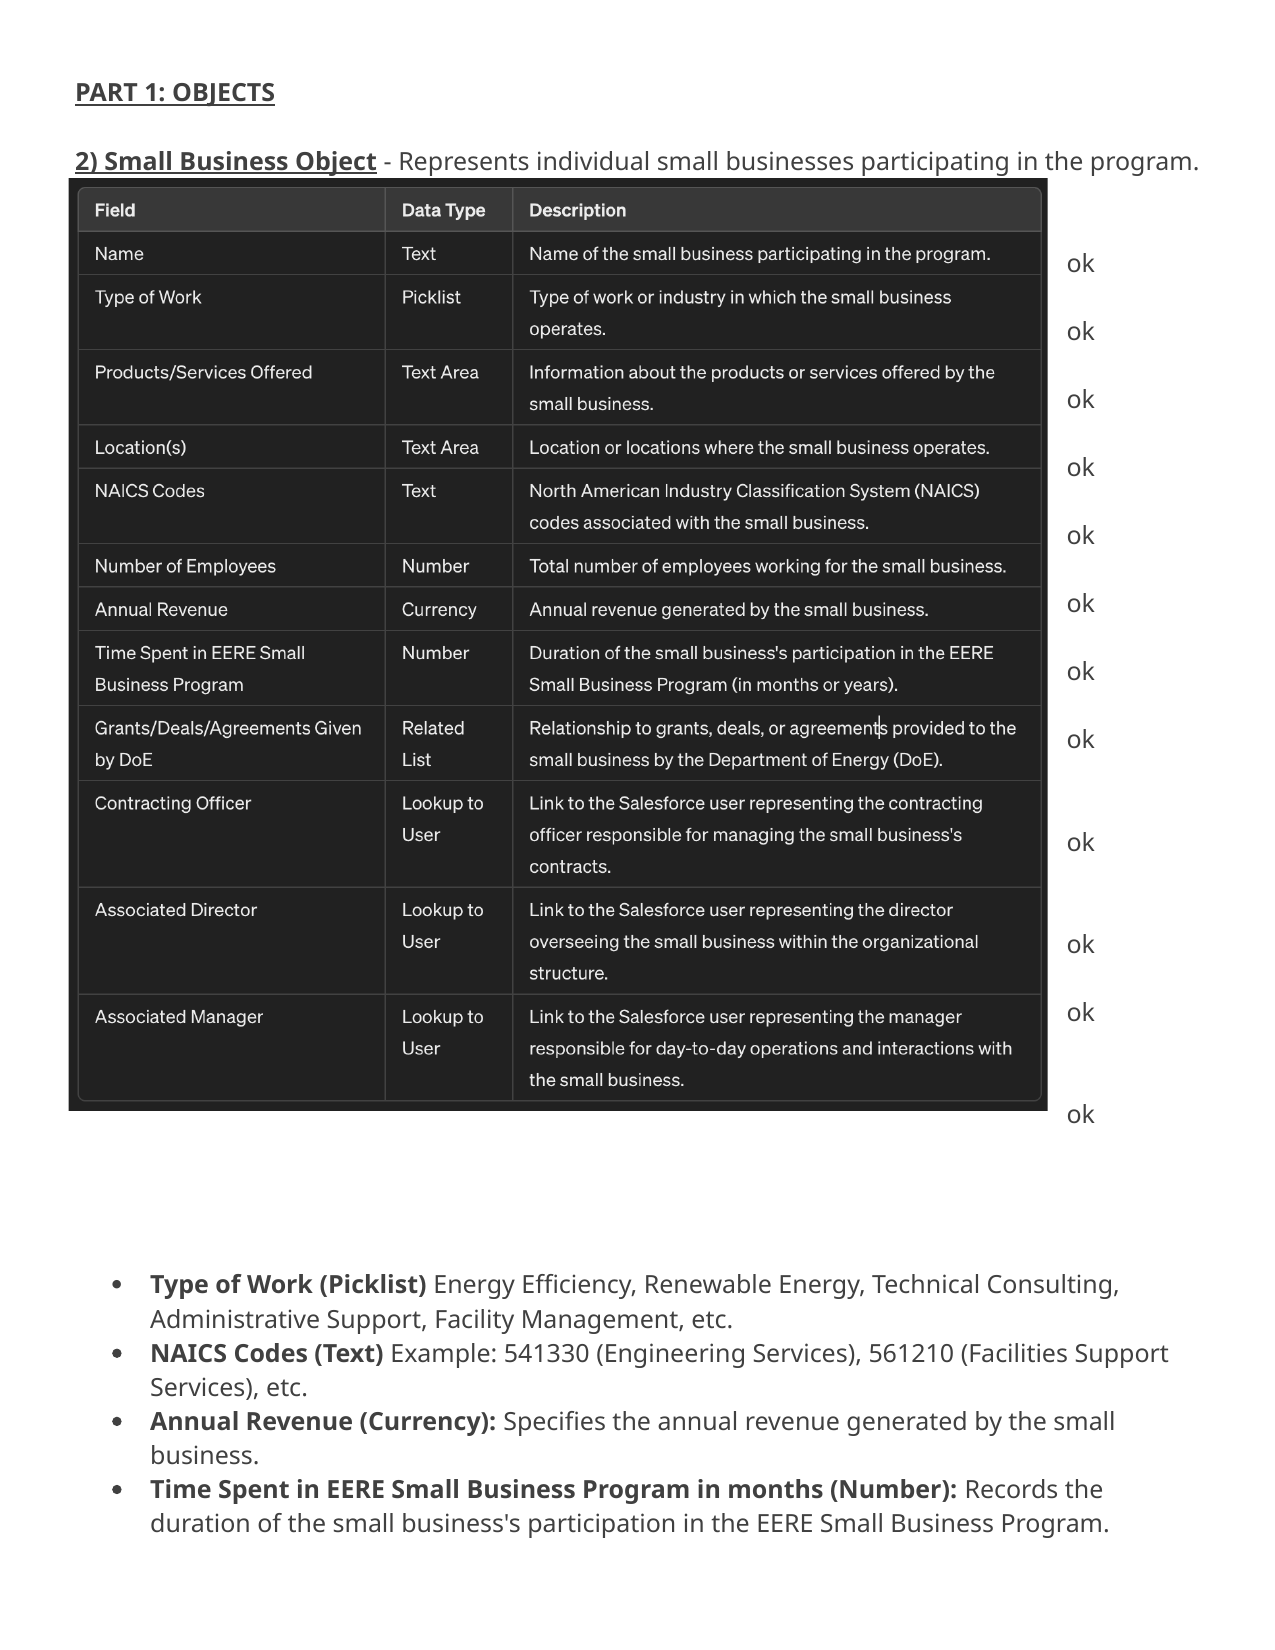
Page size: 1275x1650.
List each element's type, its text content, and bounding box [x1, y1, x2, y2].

text ok [1048, 518, 1200, 552]
text ok [1048, 450, 1200, 484]
text ok [1048, 313, 1200, 347]
text ok [1048, 382, 1200, 416]
text ok [1048, 245, 1200, 279]
text ok [75, 1097, 1200, 1131]
text ok [1048, 586, 1200, 620]
list Time Spent in EERE Small Business Program in months (Number): Records the duration of the small business's participation in the EERE Small Business Program. [112, 1472, 1200, 1540]
text ok [1048, 824, 1200, 858]
list Type of Work (Picklist) Energy Efficiency, Renewable Energy, Technical Consulting, Administrative Support, Facility Management, etc. [112, 1267, 1200, 1335]
text PART 1: OBJECTS [75, 75, 1200, 109]
text 2) Small Business Object - Represents individual small businesses participating in the program. [75, 143, 1200, 177]
list Annual Revenue (Currency): Specifies the annual revenue generated by the small business. [112, 1403, 1200, 1472]
text ok [1048, 654, 1200, 688]
text ok [1048, 927, 1200, 961]
list NAICS Codes (Text) Example: 541330 (Engineering Services), 561210 (Facilities Support Services), etc. [112, 1335, 1200, 1403]
picture [68, 178, 1048, 1111]
text ok [1048, 722, 1200, 756]
text ok [1048, 995, 1200, 1029]
